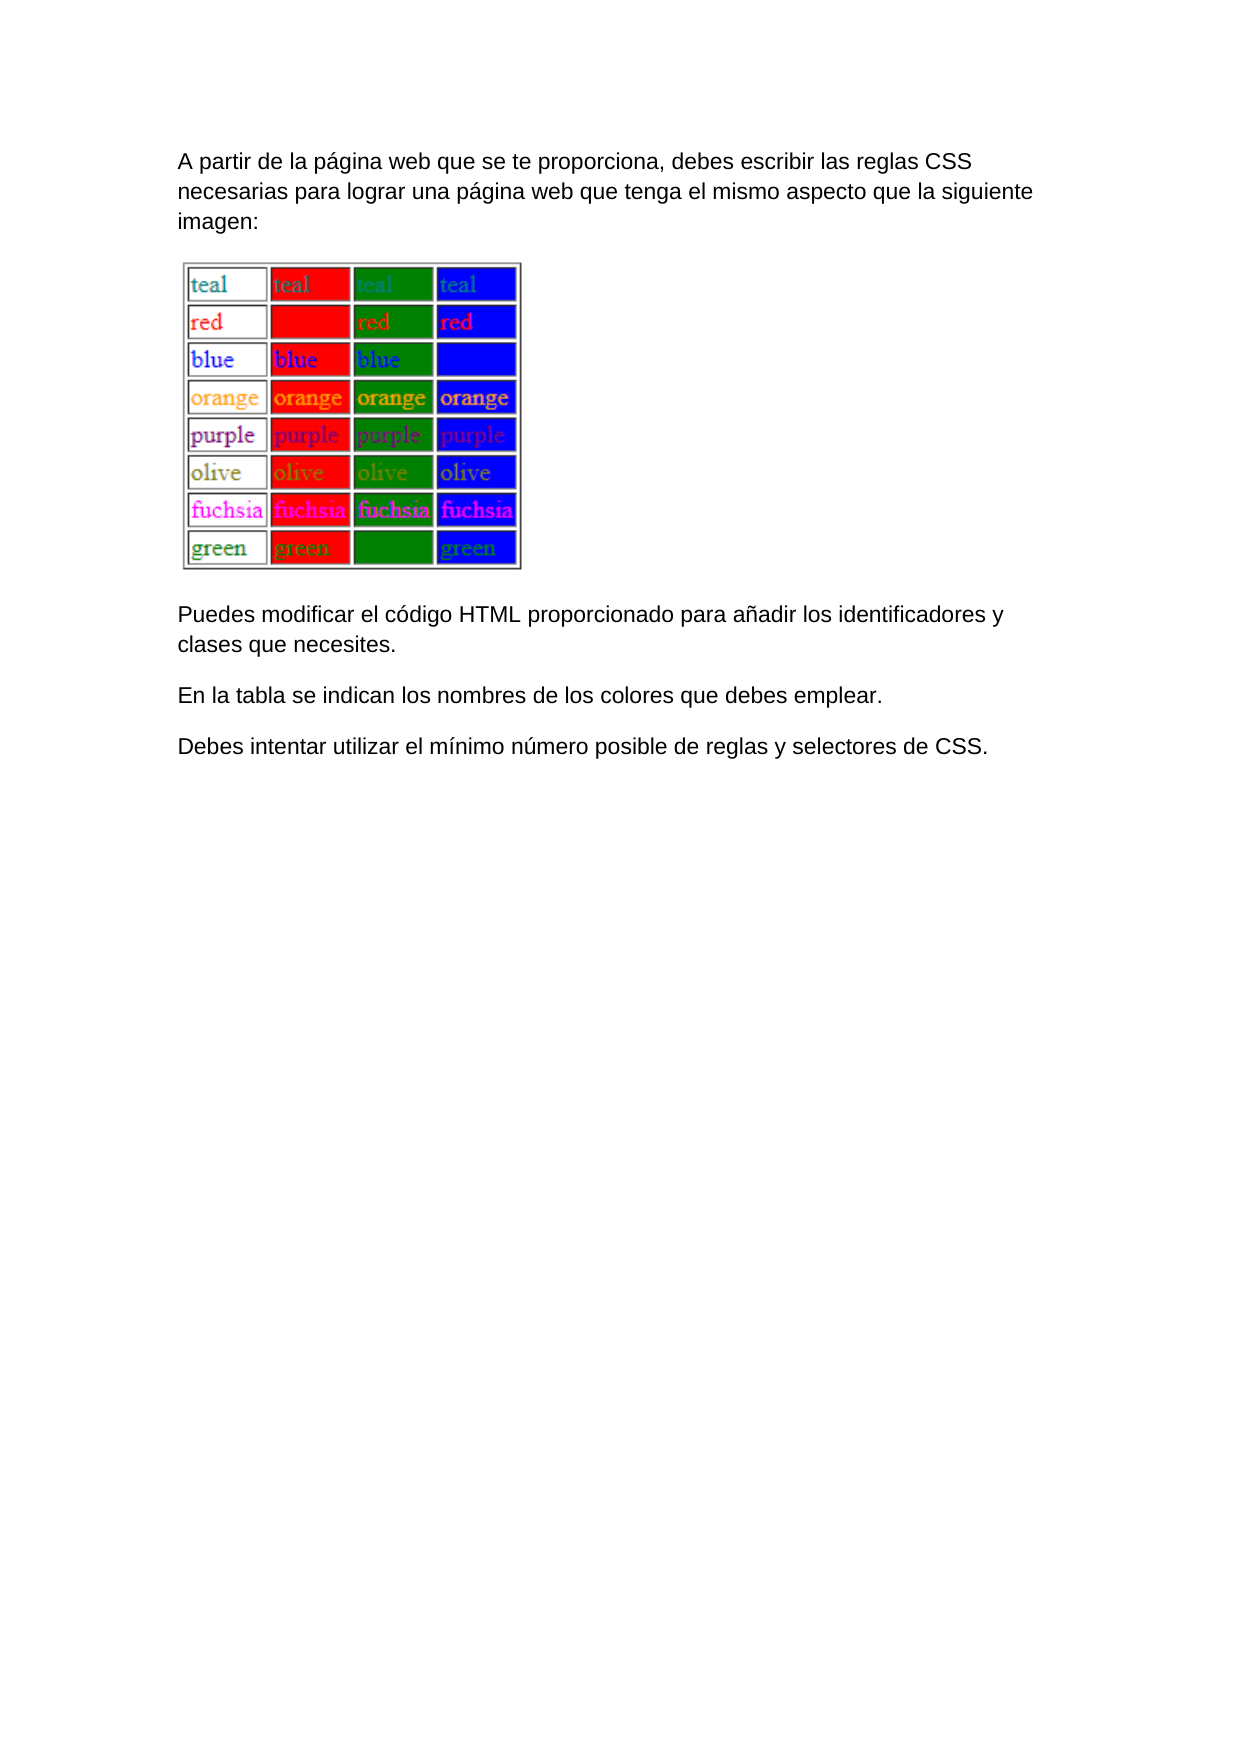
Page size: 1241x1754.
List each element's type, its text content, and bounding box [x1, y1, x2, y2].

text Debes intentar utilizar el mínimo número posible de reglas y selectores de CSS. [177, 733, 1063, 759]
picture [177, 259, 528, 576]
text A partir de la página web que se te proporciona, debes escribir las reglas CSS necesarias para lograr una página web que tenga el mismo aspecto que la siguiente imagen: [177, 148, 1063, 234]
text Puedes modificar el código HTML proporcionado para añadir los identificadores y clases que necesites. [177, 601, 1063, 657]
text En la tabla se indican los nombres de los colores que debes emplear. [177, 682, 1063, 708]
